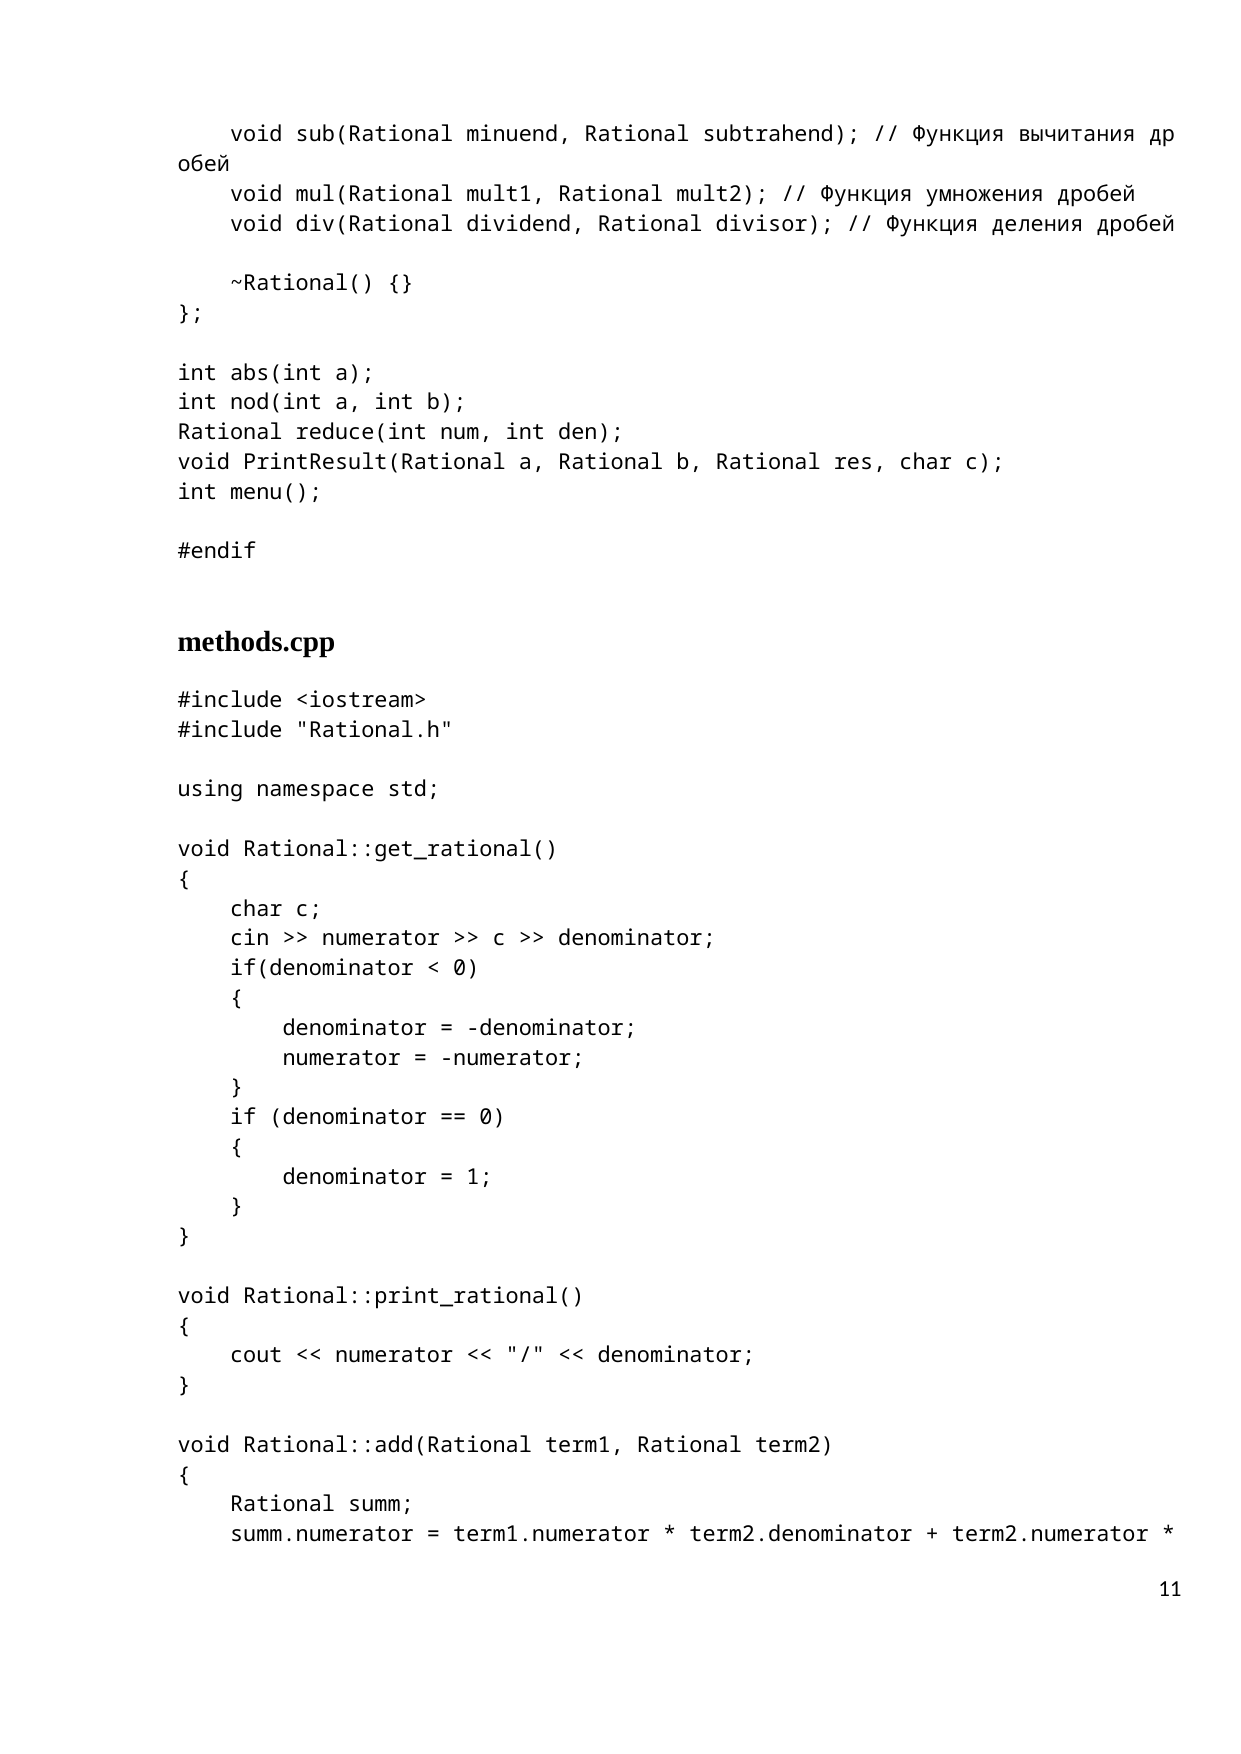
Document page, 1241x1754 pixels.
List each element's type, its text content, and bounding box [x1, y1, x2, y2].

text if(denominator < 0) [177, 952, 1181, 982]
text void Rational::add(Rational term1, Rational term2) [177, 1429, 1181, 1458]
text int menu(); [177, 476, 1181, 505]
text char c; [177, 892, 1181, 922]
text ~Rational() {} [177, 267, 1181, 297]
text { [177, 1131, 1181, 1161]
text #include <iostream> [177, 684, 1181, 714]
text denominator = -denominator; [177, 1012, 1181, 1041]
text void mul(Rational mult1, Rational mult2); // Функция умножения дробей [177, 178, 1181, 207]
text { [177, 982, 1181, 1012]
text int abs(int a); [177, 356, 1181, 386]
text #endif [177, 535, 1181, 565]
text } [177, 1369, 1181, 1399]
text summ.numerator = term1.numerator * term2.denominator + term2.numerator * [177, 1518, 1181, 1548]
text methods.cpp [177, 624, 1181, 658]
text cout << numerator << "/" << denominator; [177, 1339, 1181, 1369]
text } [177, 1190, 1181, 1220]
text void Rational::print_rational() [177, 1280, 1181, 1309]
text numerator = -numerator; [177, 1041, 1181, 1071]
text Rational reduce(int num, int den); [177, 416, 1181, 446]
text using namespace std; [177, 773, 1181, 803]
text }; [177, 297, 1181, 327]
text if (denominator == 0) [177, 1101, 1181, 1131]
text void sub(Rational minuend, Rational subtrahend); // Функция вычитания дробей [177, 118, 1181, 178]
text void PrintResult(Rational a, Rational b, Rational res, char c); [177, 446, 1181, 476]
text #include "Rational.h" [177, 714, 1181, 743]
text cin >> numerator >> c >> denominator; [177, 922, 1181, 952]
text } [177, 1071, 1181, 1101]
text { [177, 1309, 1181, 1339]
text denominator = 1; [177, 1161, 1181, 1190]
text void Rational::get_rational() [177, 833, 1181, 863]
text { [177, 1458, 1181, 1488]
text Rational summ; [177, 1488, 1181, 1518]
text void div(Rational dividend, Rational divisor); // Функция деления дробей [177, 207, 1181, 237]
text } [177, 1220, 1181, 1250]
text int nod(int a, int b); [177, 386, 1181, 416]
text { [177, 863, 1181, 892]
